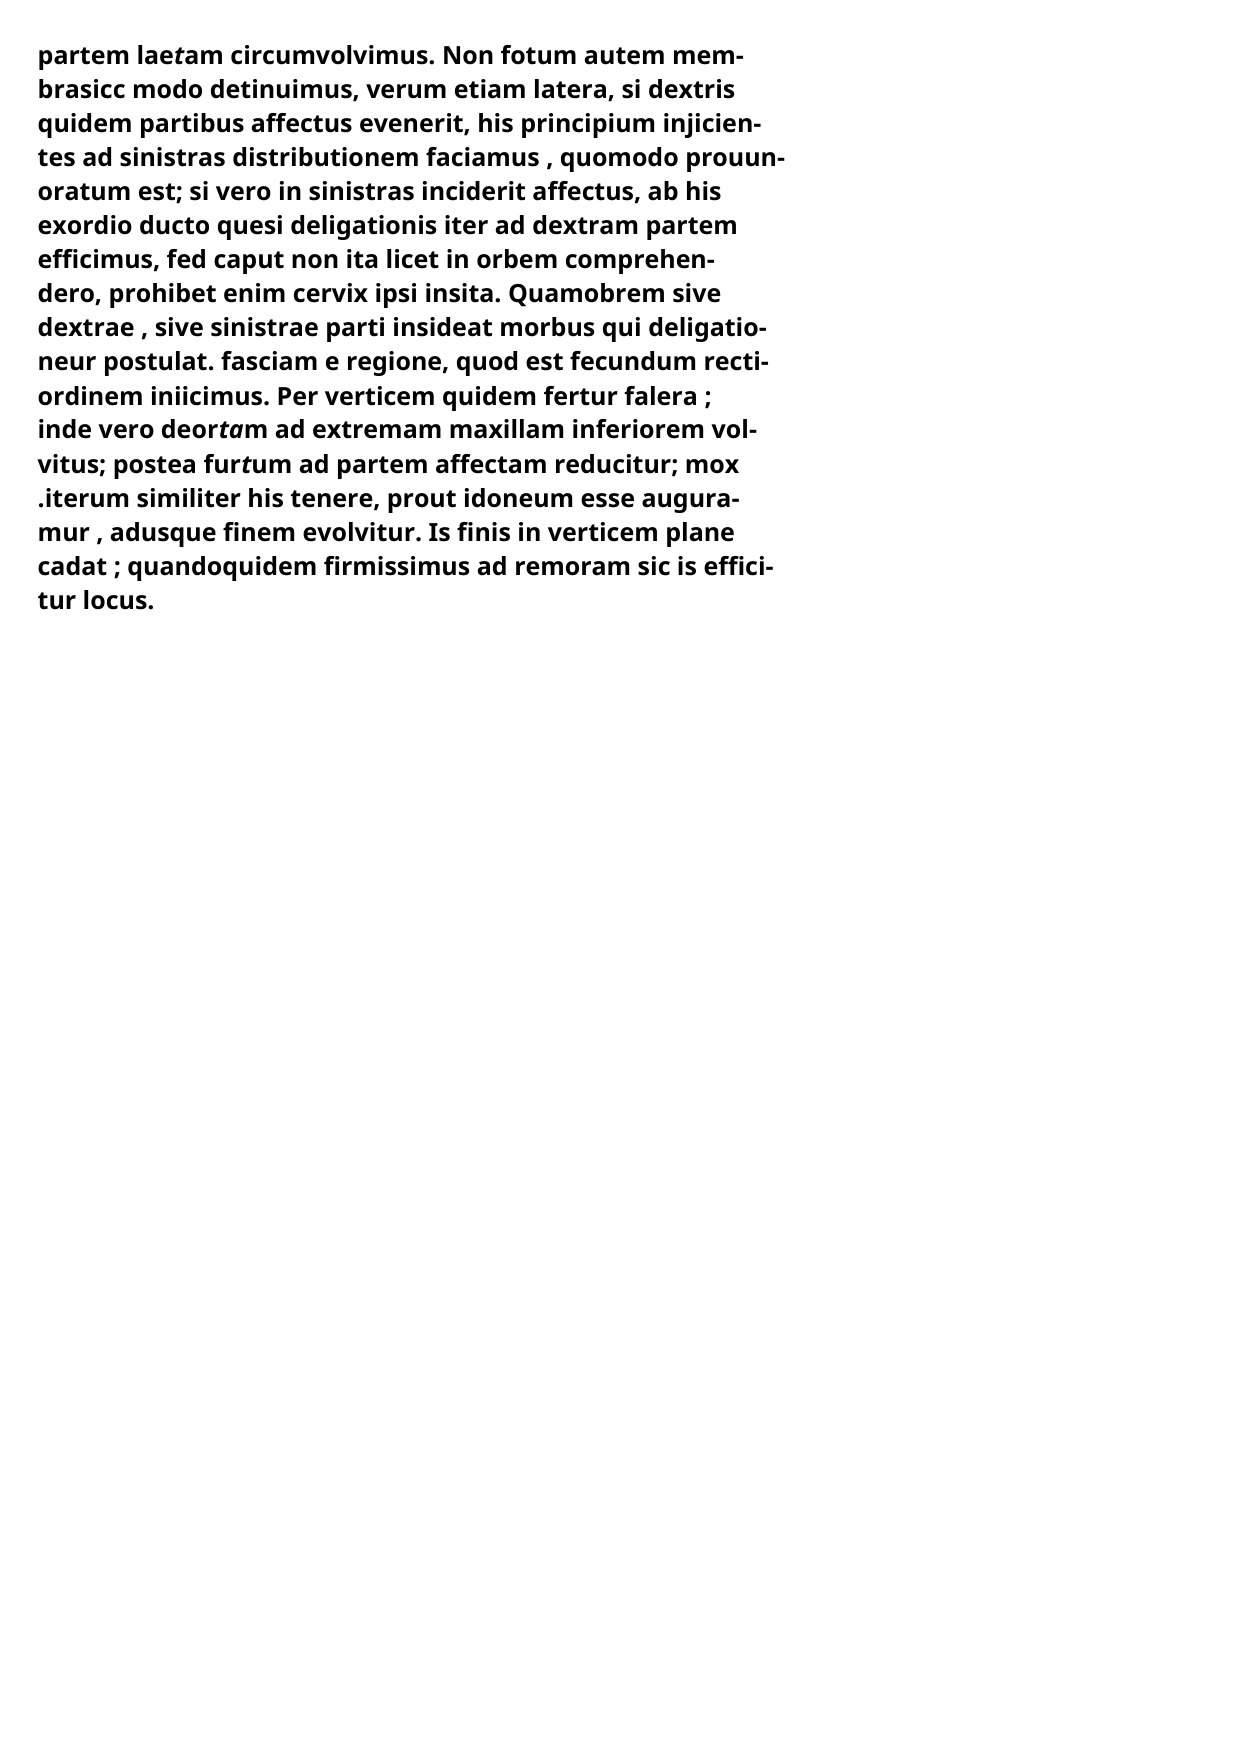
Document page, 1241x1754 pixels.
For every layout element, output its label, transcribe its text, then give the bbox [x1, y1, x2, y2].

text partem laetam circumvolvimus. Non fotum autem mem- brasicc modo detinuimus, verum etiam latera, si dextris quidem partibus affectus evenerit, his principium injicien- tes ad sinistras distributionem faciamus , quomodo prouun- oratum est; si vero in sinistras inciderit affectus, ab his exordio ducto quesi deligationis iter ad dextram partem efficimus, fed caput non ita licet in orbem comprehen- dero, prohibet enim cervix ipsi insita. Quamobrem sive dextrae , sive sinistrae parti insideat morbus qui deligatio- neur postulat. fasciam e regione, quod est fecundum recti- ordinem iniicimus. Per verticem quidem fertur falera ; inde vero deortam ad extremam maxillam inferiorem vol- vitus; postea furtum ad partem affectam reducitur; mox .iterum similiter his tenere, prout idoneum esse augura- mur , adusque finem evolvitur. Is finis in verticem plane cadat ; quandoquidem firmissimus ad remoram sic is effici- tur locus. [37, 37, 1203, 617]
